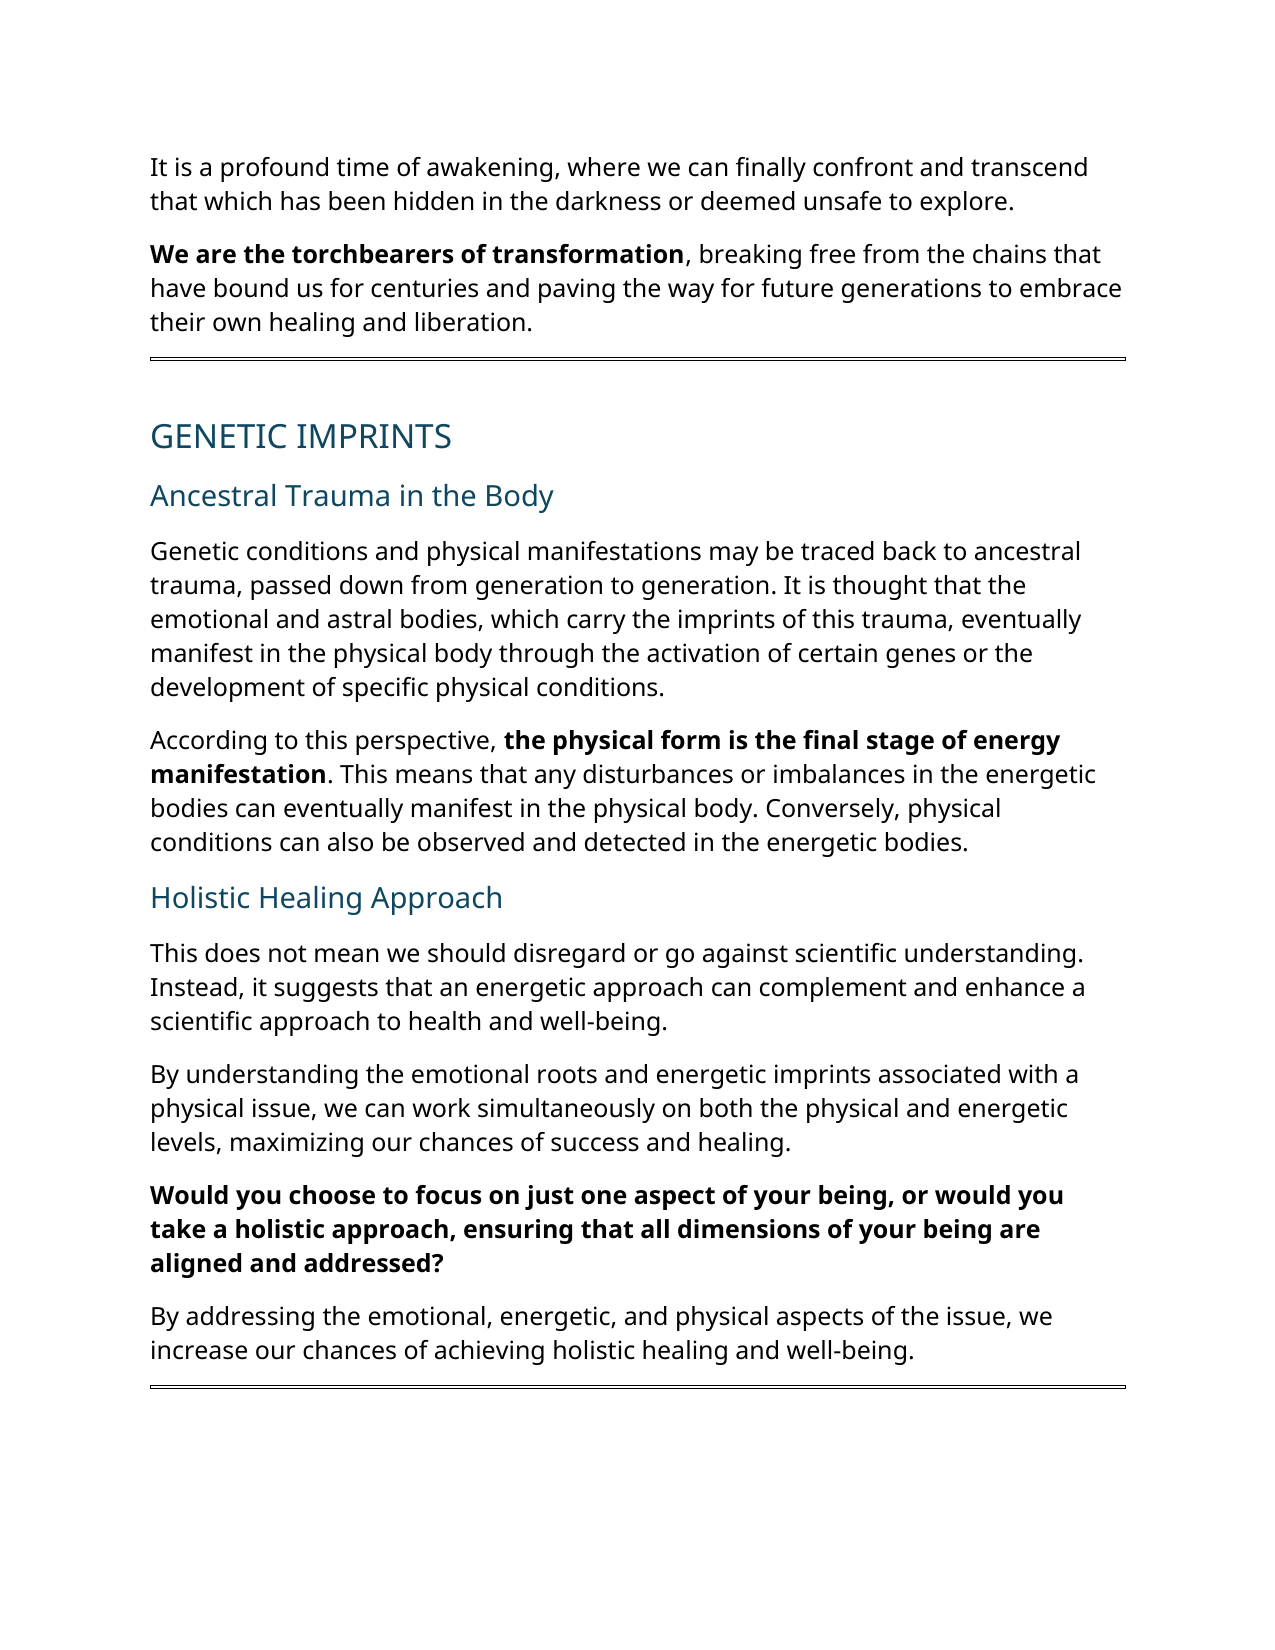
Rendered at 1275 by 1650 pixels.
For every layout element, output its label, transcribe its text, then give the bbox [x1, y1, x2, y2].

subtitle GENETIC IMPRINTS [150, 413, 1125, 458]
text By addressing the emotional, energetic, and physical aspects of the issue, we increase our chances of achieving holistic healing and well-being. [150, 1298, 1125, 1367]
text This does not mean we should disregard or go against scientific understanding. Instead, it suggests that an energetic approach can complement and enhance a scientific approach to health and well-being. [150, 936, 1125, 1038]
text Genetic conditions and physical manifestations may be traced back to ancestral trauma, passed down from generation to generation. It is thought that the emotional and astral bodies, which carry the imprints of this trauma, eventually manifest in the physical body through the activation of certain genes or the development of specific physical conditions. [150, 533, 1125, 703]
text Would you choose to focus on just one aspect of your being, or would you take a holistic approach, ensuring that all dimensions of your being are aligned and addressed? [150, 1178, 1125, 1280]
text We are the torchbearers of transformation, breaking free from the chains that have bound us for centuries and paving the way for future generations to embrace their own healing and liberation. [150, 237, 1125, 339]
subtitle Ancestral Trauma in the Body [150, 475, 1125, 514]
subtitle Holistic Healing Approach [150, 877, 1125, 917]
text It is a profound time of awakening, where we can finally confront and transcend that which has been hidden in the darkness or deemed unsafe to explore. [150, 150, 1125, 218]
text According to this perspective, the physical form is the final stage of energy manifestation. This means that any disturbances or imbalances in the energetic bodies can eventually manifest in the physical body. Conversely, physical conditions can also be observed and detected in the energetic bodies. [150, 722, 1125, 858]
text By understanding the emotional roots and energetic imprints associated with a physical issue, we can work simultaneously on both the physical and energetic levels, maximizing our chances of success and healing. [150, 1057, 1125, 1159]
